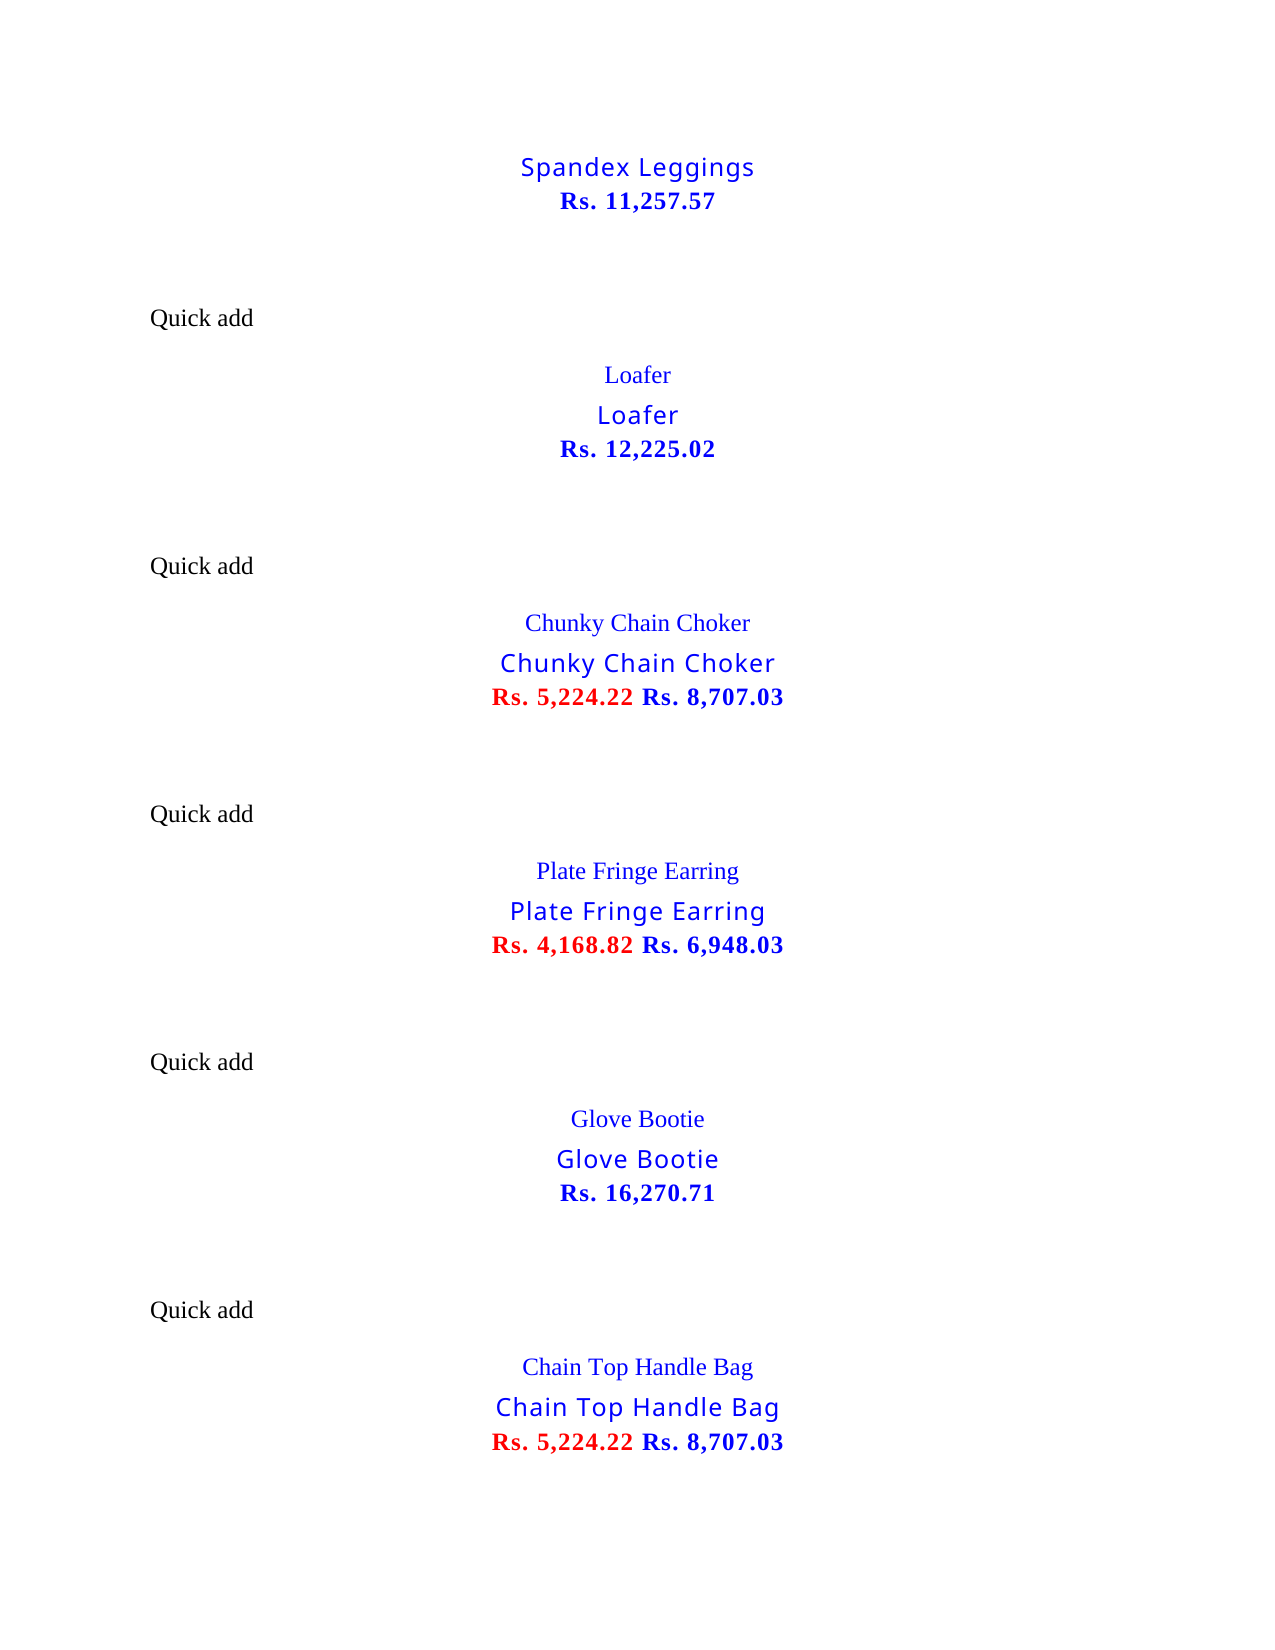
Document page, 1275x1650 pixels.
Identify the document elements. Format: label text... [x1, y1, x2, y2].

text Loafer [149, 360, 1126, 388]
text Rs. 5,224.22 Rs. 8,707.03 [150, 682, 1125, 711]
text Quick add [150, 1295, 1125, 1324]
text Quick add [150, 303, 1125, 332]
text Rs. 11,257.57 [150, 186, 1125, 215]
text Glove Bootie [149, 1104, 1126, 1132]
text Quick add [150, 1047, 1125, 1076]
text Glove Bootie [150, 1142, 1125, 1176]
text Quick add [150, 551, 1125, 580]
text Plate Fringe Earring [150, 894, 1125, 928]
text Chain Top Handle Bag [149, 1352, 1126, 1381]
text Rs. 16,270.71 [150, 1178, 1125, 1207]
text Rs. 4,168.82 Rs. 6,948.03 [150, 931, 1125, 959]
text Chunky Chain Choker [149, 608, 1126, 636]
text Rs. 12,225.02 [150, 434, 1125, 463]
text Chain Top Handle Bag [150, 1390, 1125, 1424]
text Chunky Chain Choker [150, 646, 1125, 680]
text Loafer [150, 398, 1125, 432]
text Quick add [150, 799, 1125, 828]
text Spandex Leggings [150, 150, 1125, 184]
text Rs. 5,224.22 Rs. 8,707.03 [150, 1427, 1125, 1455]
text Plate Fringe Earring [149, 856, 1126, 884]
